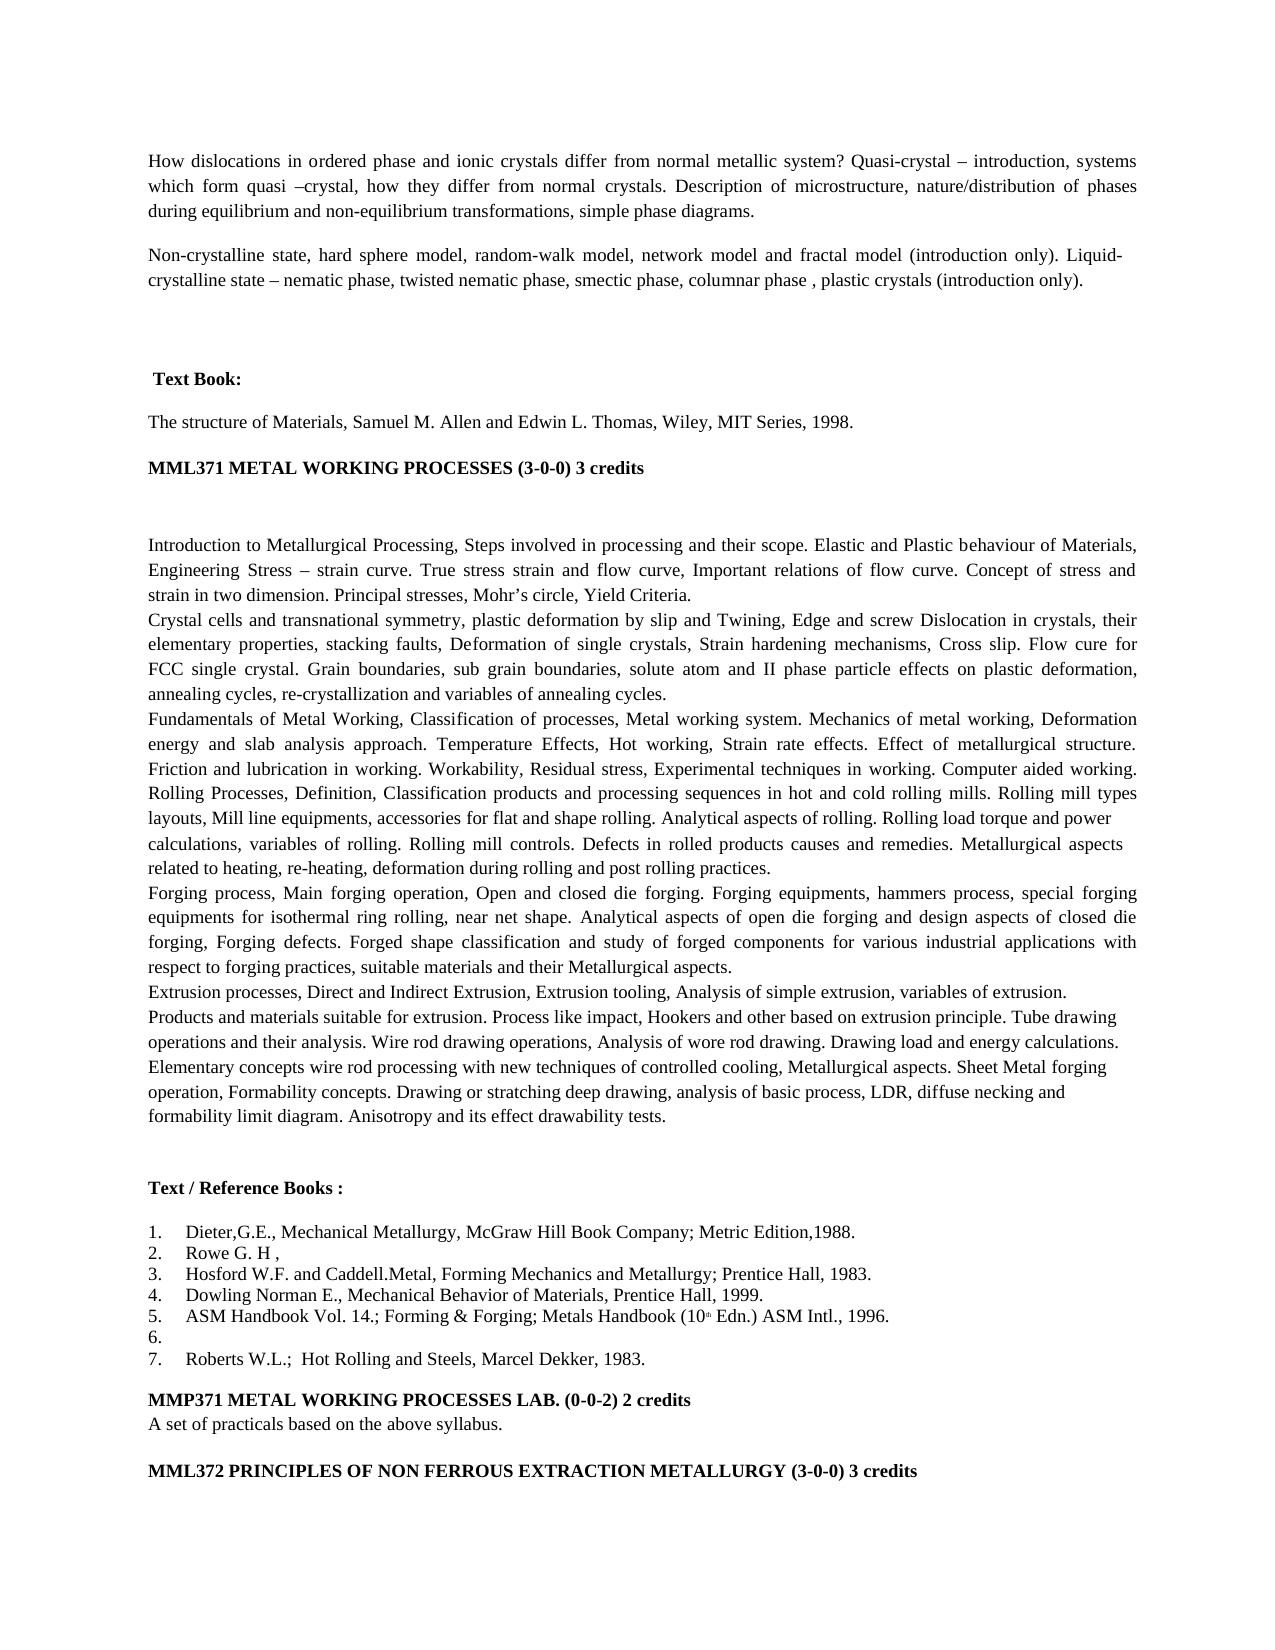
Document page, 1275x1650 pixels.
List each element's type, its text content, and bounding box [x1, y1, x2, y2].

text MML371 METAL WORKING PROCESSES (3-0-0) 3 credits [148, 458, 1223, 479]
text Text / Reference Books : [148, 1178, 1223, 1199]
text calculations, variables of rolling. Rolling mill controls. Defects in rolled products causes and remedies. Metallurgical aspects related to heating, re-heating, deformation during rolling and post rolling practices. [148, 830, 1137, 879]
text 3. Hosford W.F. and Caddell.Metal, Forming Mechanics and Metallurgy; Prentice Hall, 1983. [148, 1263, 1223, 1284]
text 4. Dowling Norman E., Mechanical Behavior of Materials, Prentice Hall, 1999. [148, 1284, 1223, 1305]
text How dislocations in ordered phase and ionic crystals differ from normal metallic system? Quasi-crystal – introduction, systems which form quasi –crystal, how they differ from normal crystals. Description of microstructure, nature/distribution of phases during equilibrium and non-equilibrium transformations, simple phase diagrams. [148, 148, 1137, 222]
text Forging process, Main forging operation, Open and closed die forging. Forging equipments, hammers process, special forging equipments for isothermal ring rolling, near net shape. Analytical aspects of open die forging and design aspects of closed die forging, Forging defects. Forged shape classification and study of forged components for various industrial applications with respect to forging practices, suitable materials and their Metallurgical aspects. [148, 879, 1137, 978]
text Extrusion processes, Direct and Indirect Extrusion, Extrusion tooling, Analysis of simple extrusion, variables of extrusion. Products and materials suitable for extrusion. Process like impact, Hookers and other based on extrusion principle. Tube drawing operations and their analysis. Wire rod drawing operations, Analysis of wore rod drawing. Drawing load and energy calculations. Elementary concepts wire rod processing with new techniques of controlled cooling, Metallurgical aspects. Sheet Metal forging operation, Formability concepts. Drawing or stratching deep drawing, analysis of basic process, LDR, diffuse necking and formability limit diagram. Anisotropy and its effect drawability tests. [148, 979, 1137, 1128]
text Non-crystalline state, hard sphere model, random-walk model, network model and fractal model (introduction only). Liquid- crystalline state – nematic phase, twisted nematic phase, smectic phase, columnar phase , plastic crystals (introduction only). [148, 242, 1137, 291]
text 5. ASM Handbook Vol. 14.; Forming & Forging; Metals Handbook (10th Edn.) ASM Intl., 1996. 6. [148, 1305, 931, 1348]
text Fundamentals of Metal Working, Classification of processes, Metal working system. Mechanics of metal working, Deformation energy and slab analysis approach. Temperature Effects, Hot working, Strain rate effects. Effect of metallurgical structure. Friction and lubrication in working. Workability, Residual stress, Experimental techniques in working. Computer aided working. Rolling Processes, Definition, Classification products and processing sequences in hot and cold rolling mills. Rolling mill types layouts, Mill line equipments, accessories for flat and shape rolling. Analytical aspects of rolling. Rolling load torque and power [148, 706, 1137, 829]
text 1. Dieter,G.E., Mechanical Metallurgy, McGraw Hill Book Company; Metric Edition,1988. [148, 1222, 1223, 1242]
text Text Book: [148, 369, 1223, 389]
text MML372 PRINCIPLES OF NON FERROUS EXTRACTION METALLURGY (3-0-0) 3 credits [148, 1461, 1223, 1481]
text Introduction to Metallurgical Processing, Steps involved in processing and their scope. Elastic and Plastic behaviour of Materials, Engineering Stress – strain curve. True stress strain and flow curve, Important relations of flow curve. Concept of stress and strain in two dimension. Principal stresses, Mohr’s circle, Yield Criteria. [148, 532, 1137, 606]
text Crystal cells and transnational symmetry, plastic deformation by slip and Twining, Edge and screw Dislocation in crystals, their elementary properties, stacking faults, Deformation of single crystals, Strain hardening mechanisms, Cross slip. Flow cure for FCC single crystal. Grain boundaries, sub grain boundaries, solute atom and II phase particle effects on plastic deformation, annealing cycles, re-crystallization and variables of annealing cycles. [148, 606, 1137, 705]
text The structure of Materials, Samuel M. Allen and Edwin L. Thomas, Wiley, MIT Series, 1998. [148, 412, 1223, 433]
text 2. Rowe G. H , [148, 1242, 1223, 1263]
text MMP371 METAL WORKING PROCESSES LAB. (0-0-2) 2 credits A set of practicals based on the above syllabus. [148, 1387, 931, 1436]
text 7. Roberts W.L.; Hot Rolling and Steels, Marcel Dekker, 1983. [148, 1348, 1223, 1369]
